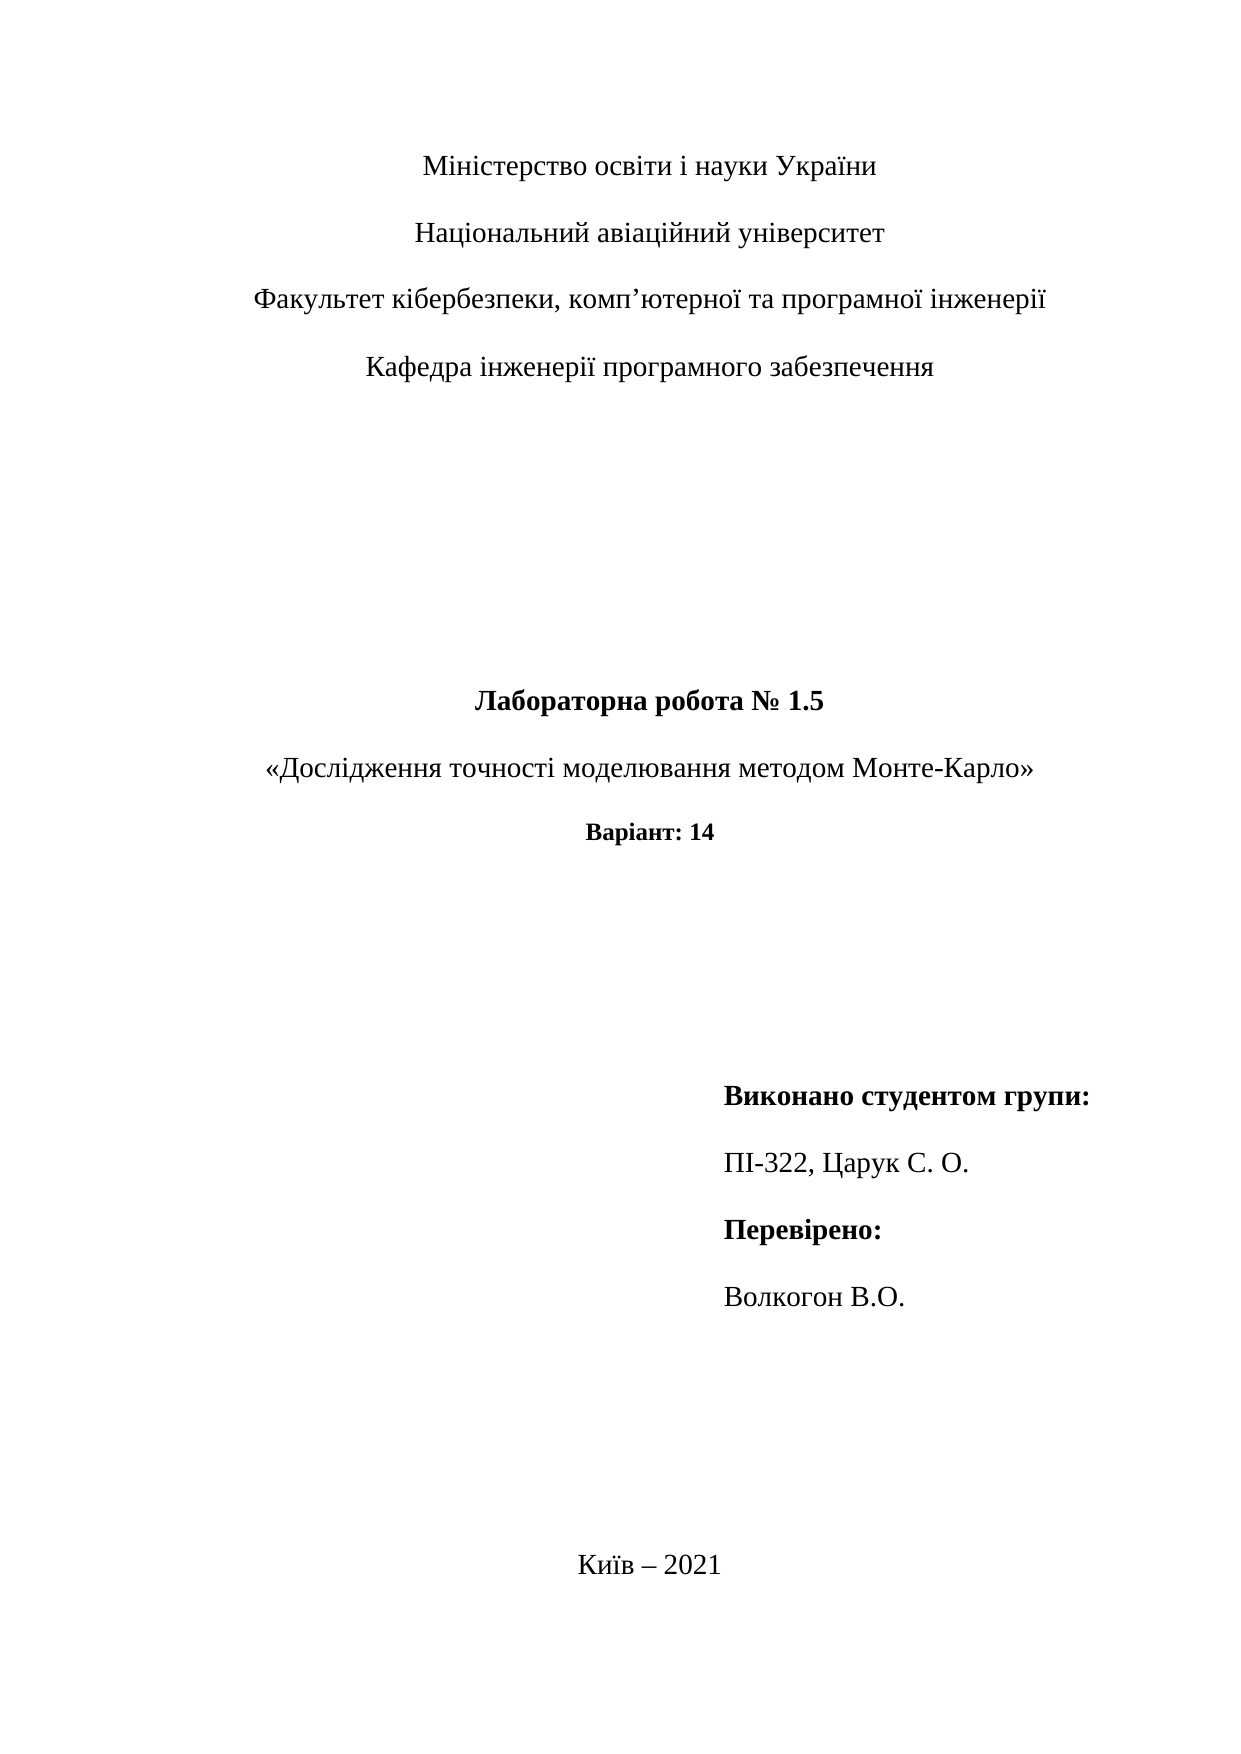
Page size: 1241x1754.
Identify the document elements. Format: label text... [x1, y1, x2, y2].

text Кафедра інженерії програмного забезпечення [118, 349, 1181, 382]
text Виконано студентом групи: [723, 1078, 1181, 1112]
text Факультет кібербезпеки, комп’ютерної та програмної інженерії [118, 282, 1181, 315]
text Варіант: 14 [118, 817, 1181, 846]
text Волкогон В.О. [723, 1279, 1181, 1313]
text Лабораторна робота № 1.5 [118, 683, 1181, 717]
text «Дослідження точності моделювання методом Монте-Карло» [118, 751, 1181, 784]
text Перевірено: [723, 1212, 1181, 1246]
text Київ – 2021 [118, 1547, 1181, 1581]
text Міністерство освіти і науки України [118, 148, 1181, 181]
text Національний авіаційний університет [118, 215, 1181, 248]
text ПІ-322, Царук С. О. [723, 1145, 1181, 1179]
